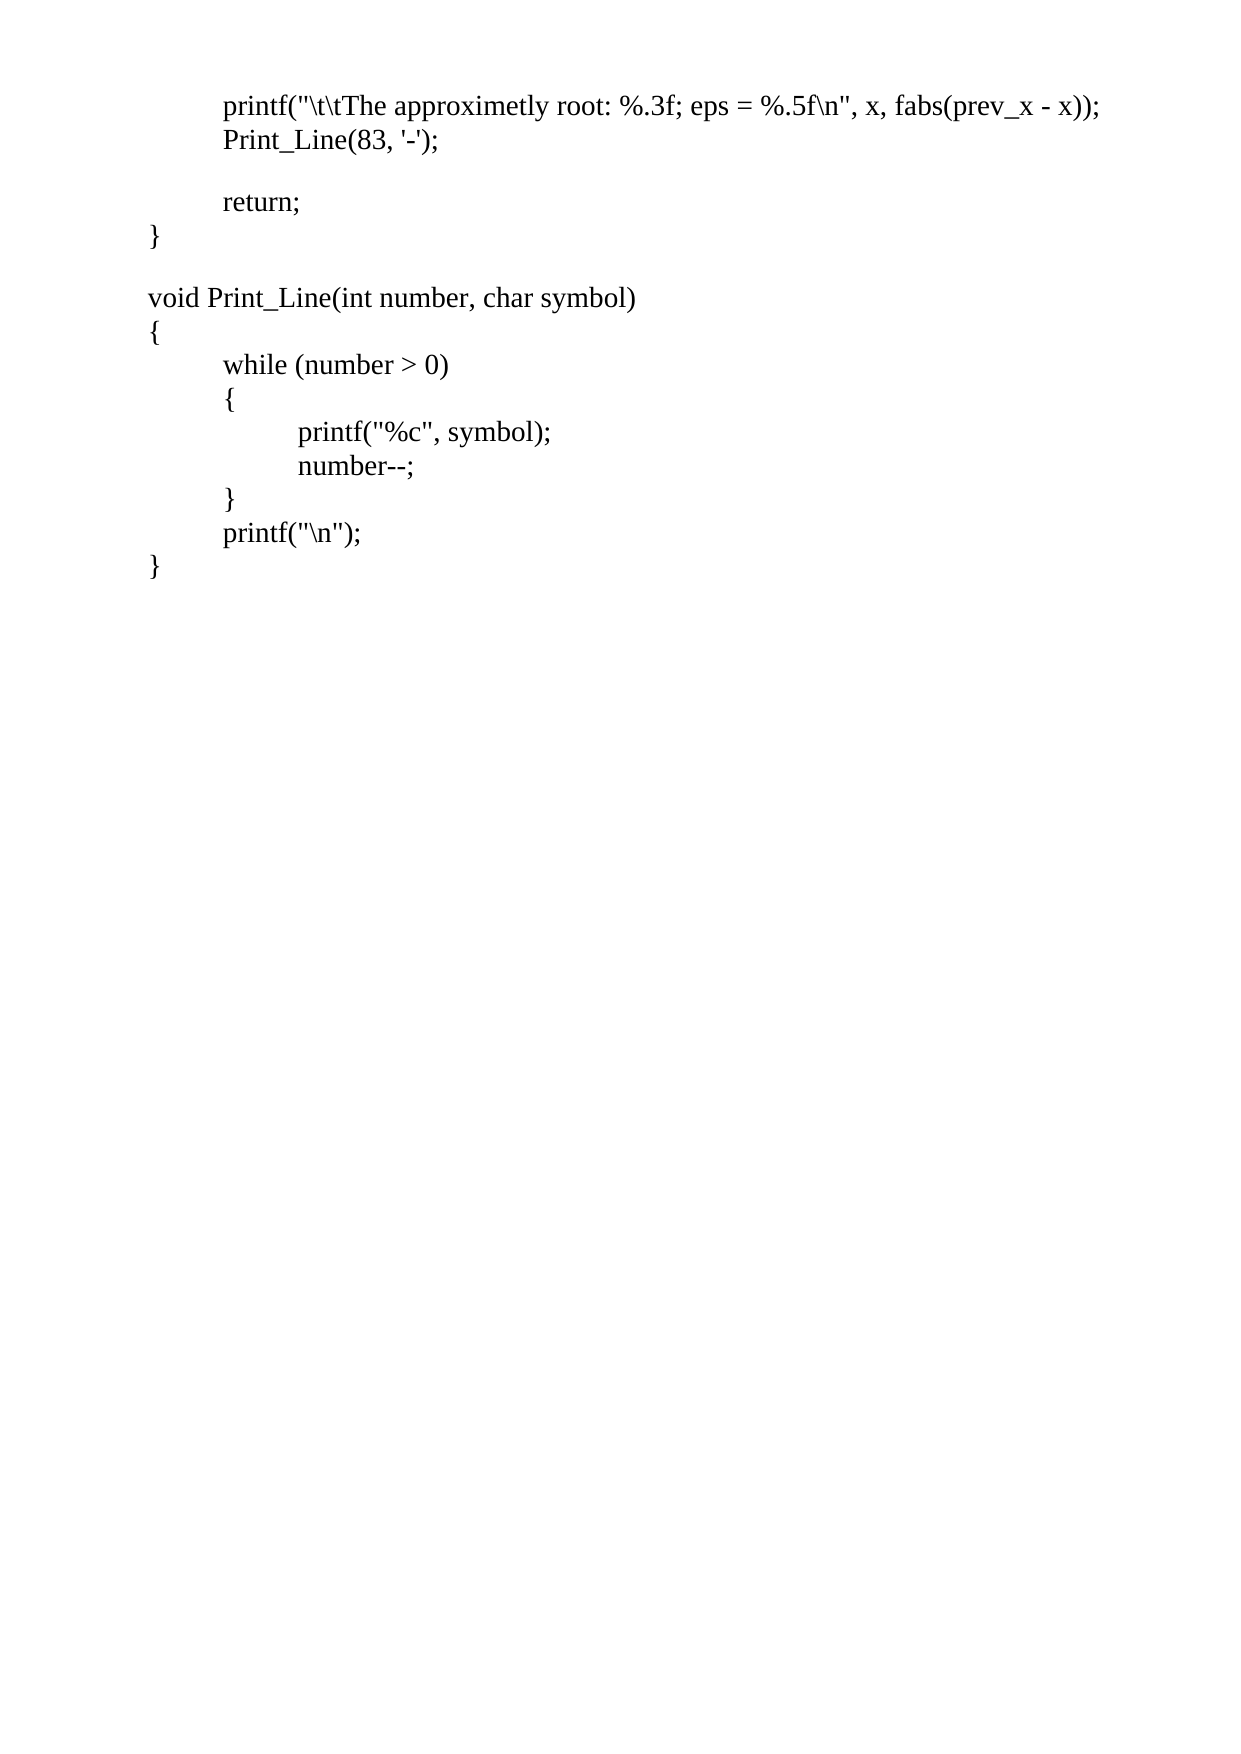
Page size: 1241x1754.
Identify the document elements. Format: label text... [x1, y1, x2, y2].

text printf("%c", symbol); [148, 414, 1152, 448]
text return; [148, 184, 1152, 218]
text void Print_Line(int number, char symbol) [148, 280, 1152, 314]
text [148, 122, 1152, 156]
text number--; [148, 448, 1152, 481]
text printf("\n"); [148, 515, 1152, 548]
text } [148, 218, 1152, 251]
text while (number > 0) [148, 347, 1152, 381]
text } [148, 548, 1152, 582]
text } [148, 481, 1152, 515]
text { [148, 381, 1152, 414]
text { [148, 314, 1152, 347]
text printf("\t\tThe approximetly root: %.3f; eps = %.5f\n", x, fabs(prev_x - x)); [148, 88, 1152, 122]
